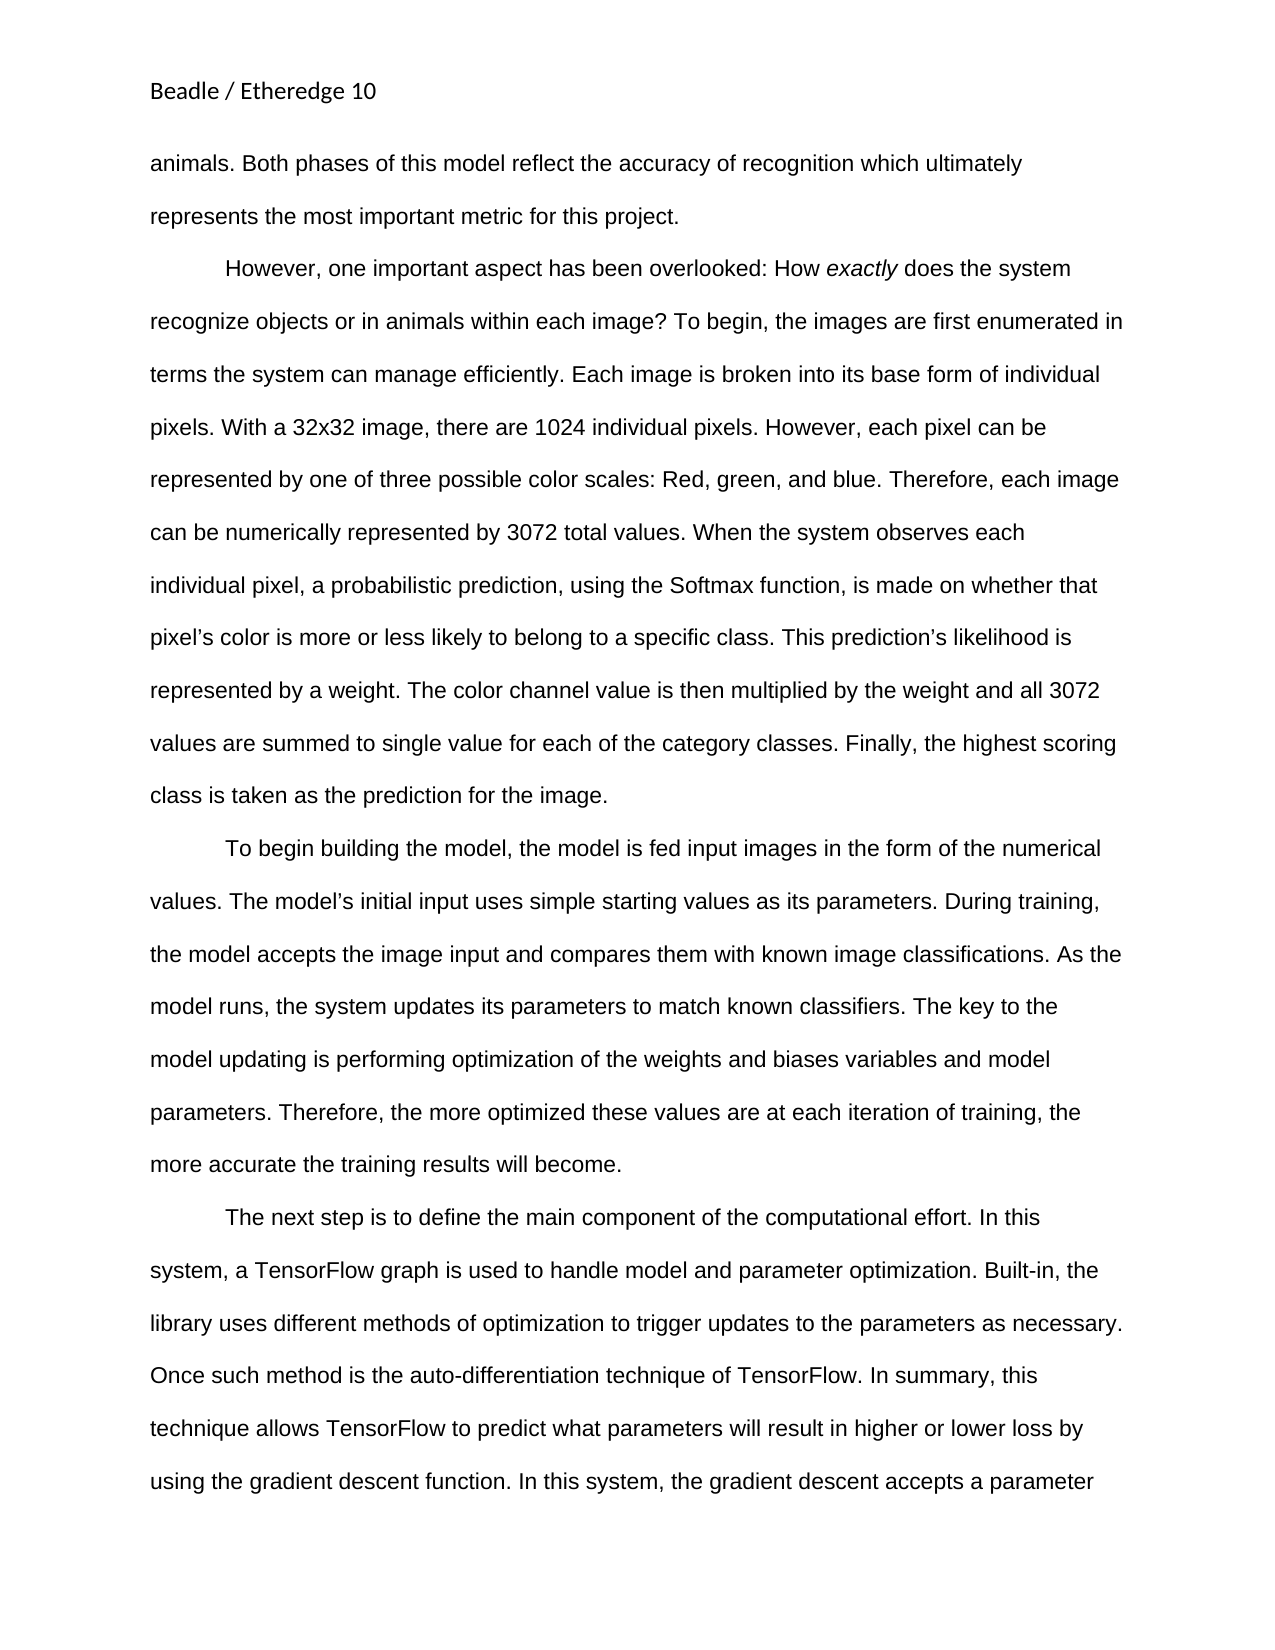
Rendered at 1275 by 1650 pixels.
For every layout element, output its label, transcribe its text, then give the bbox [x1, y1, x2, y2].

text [150, 150, 1125, 229]
text However, one important aspect has been overlooked: How exactly does the system recognize objects or in animals within each image? To begin, the images are first enumerated in terms the system can manage efficiently. Each image is broken into its base form of individual pixels. With a 32x32 image, there are 1024 individual pixels. However, each pixel can be represented by one of three possible color scales: Red, green, and blue. Therefore, each image can be numerically represented by 3072 total values. When the system observes each individual pixel, a probabilistic prediction, using the Softmax function, is made on whether that pixel’s color is more or less likely to belong to a specific class. This prediction’s likelihood is represented by a weight. The color channel value is then multiplied by the weight and all 3072 values are summed to single value for each of the category classes. Finally, the highest scoring class is taken as the prediction for the image. [150, 255, 1125, 809]
text To begin building the model, the model is fed input images in the form of the numerical values. The model’s initial input uses simple starting values as its parameters. During training, the model accepts the image input and compares them with known image classifications. As the model runs, the system updates its parameters to match known classifiers. The key to the model updating is performing optimization of the weights and biases variables and model parameters. Therefore, the more optimized these values are at each iteration of training, the more accurate the training results will become. [150, 835, 1125, 1178]
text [150, 1204, 1125, 1494]
